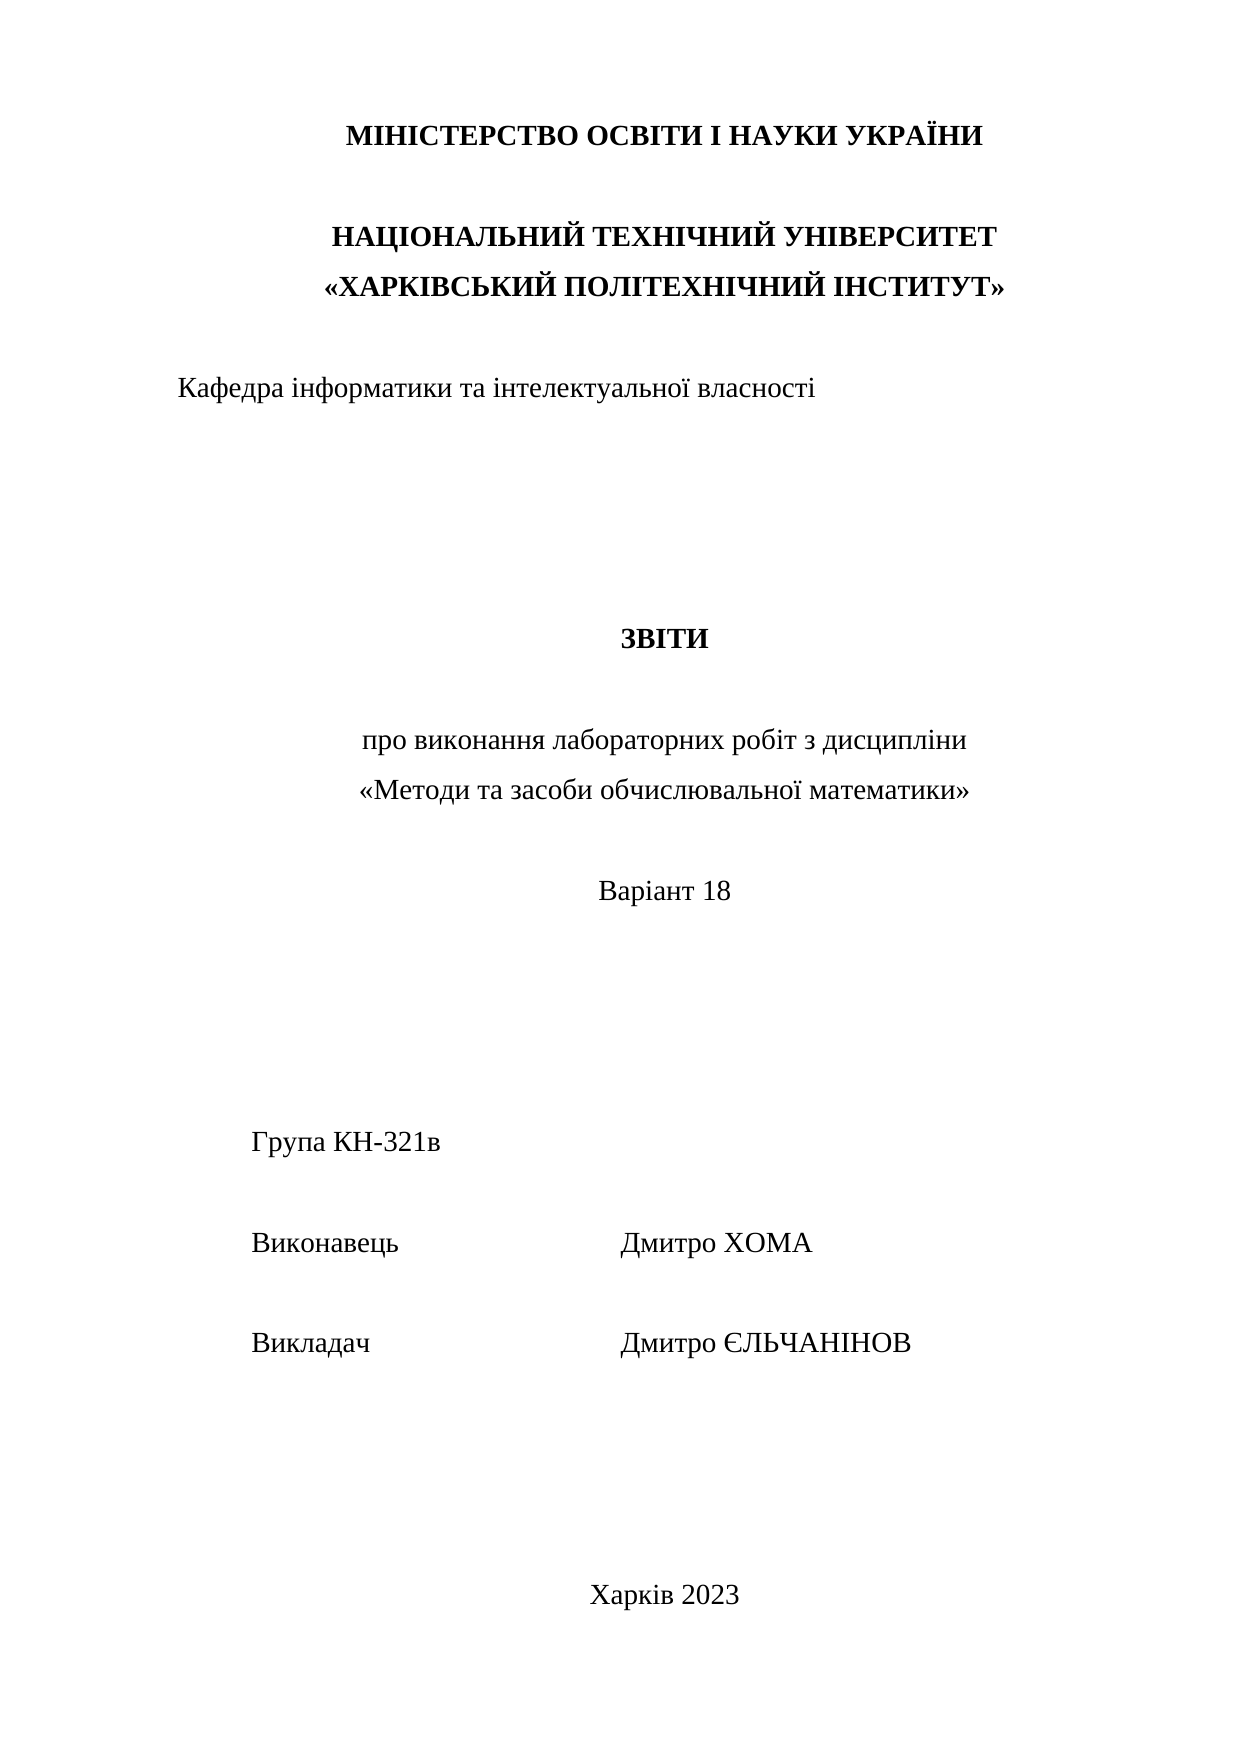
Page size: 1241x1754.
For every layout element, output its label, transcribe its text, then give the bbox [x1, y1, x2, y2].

text ЗВІТИ [177, 621, 1152, 655]
text «ХАРКІВСЬКИЙ ПОЛІТЕХНІЧНИЙ ІНСТИТУТ» [177, 269, 1152, 303]
text Викладач Дмитро ЄЛЬЧАНІНОВ [177, 1326, 1152, 1359]
text НАЦІОНАЛЬНИЙ ТЕХНІЧНИЙ УНІВЕРСИТЕТ [177, 219, 1152, 252]
text МІНІСТЕРСТВО ОСВІТИ І НАУКИ УКРАЇНИ [177, 118, 1152, 152]
text Варіант 18 [177, 873, 1152, 906]
text Кафедра інформатики та інтелектуальної власності [177, 370, 1152, 403]
text «Методи та засоби обчислювальної математики» [177, 772, 1152, 806]
text Виконавець Дмитро ХОМА [177, 1225, 1152, 1258]
text Група КН-321в [177, 1124, 1152, 1158]
text Харків 2023 [177, 1577, 1152, 1611]
text про виконання лабораторних робіт з дисципліни [177, 722, 1152, 755]
